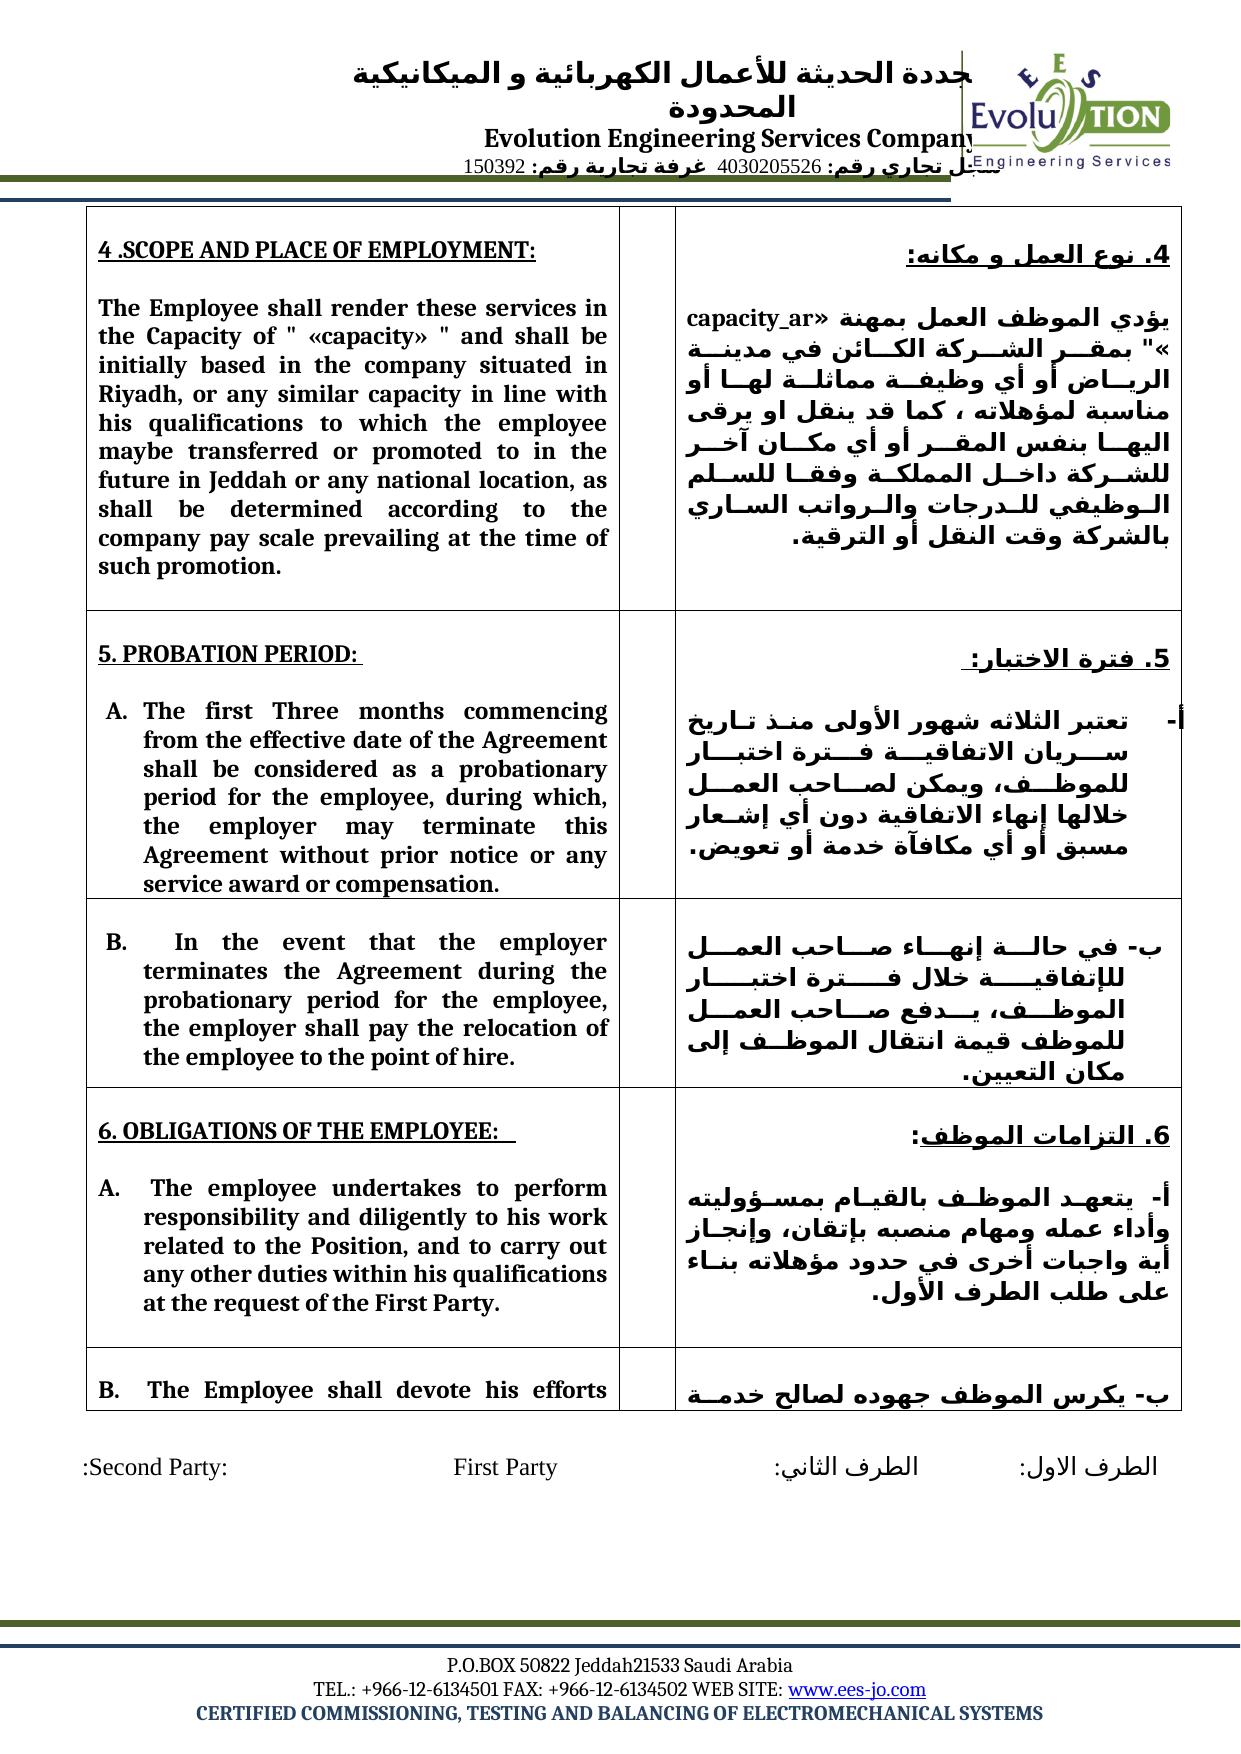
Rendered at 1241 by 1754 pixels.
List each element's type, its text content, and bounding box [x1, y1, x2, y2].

table_cell [620, 899, 675, 1087]
table_cell [620, 1088, 675, 1347]
table_cell [620, 611, 675, 898]
table_cell 6. التزامات الموظف: أ- يتعهد الموظف بالقيام بمسؤوليته وأداء عمله ومهام منصبه بإتقان، وإنجاز أية واجبات أخرى في حدود مؤهلاته بناء على طلب الطرف الأول. [676, 1088, 1181, 1347]
picture [970, 50, 1170, 169]
table_cell [620, 1348, 675, 1410]
table_cell 6. OBLIGATIONS OF THE EMPLOYEE: A. The employee undertakes to perform responsibility and diligently to his work related to the Position, and to carry out any other duties within his qualifications at the request of the First Party. [87, 1088, 619, 1347]
table_header [620, 207, 675, 610]
table_header 4 .SCOPE AND PLACE OF EMPLOYMENT: The Employee shall render these services in the Capacity of " «capacity» " and shall be initially based in the company situated in Riyadh, or any similar capacity in line with his qualifications to which the employee maybe transferred or promoted to in the future in Jeddah or any national location, as shall be determined according to the company pay scale prevailing at the time of such promotion. [87, 207, 619, 610]
table_header 4. نوع العمل و مكانه: يؤدي الموظف العمل بمهنة «capacity_ar»" بمقر الشركة الكائن في مدينة الرياض أو أي وظيفة مماثلة لها أو مناسبة لمؤهلاته ، كما قد ينقل او يرقى اليها بنفس المقر أو أي مكان آخر للشركة داخل المملكة وفقا للسلم الوظيفي للدرجات والرواتب الساري بالشركة وقت النقل أو الترقية. [676, 207, 1181, 610]
table_cell 5. فترة الاختبار: تعتبر الثلاثه شهور الأولى منذ تاريخ سريان الاتفاقية فترة اختبار للموظف، ويمكن لصاحب العمل خلالها إنهاء الاتفاقية دون أي إشعار مسبق أو أي مكافآة خدمة أو تعويض. [676, 611, 1181, 898]
table_cell B. In the event that the employer terminates the Agreement during the probationary period for the employee, the employer shall pay the relocation of the employee to the point of hire. [87, 899, 619, 1087]
table_cell ب- في حالة إنهاء صاحب العمل للإتفاقية خلال فترة اختبار الموظف، يدفع صاحب العمل للموظف قيمة انتقال الموظف إلى مكان التعيين. [676, 899, 1181, 1087]
table_cell 5. PROBATION PERIOD: The first Three months commencing from the effective date of the Agreement shall be considered as a probationary period for the employee, during which, the employer may terminate this Agreement without prior notice or any service award or compensation. [87, 611, 619, 898]
